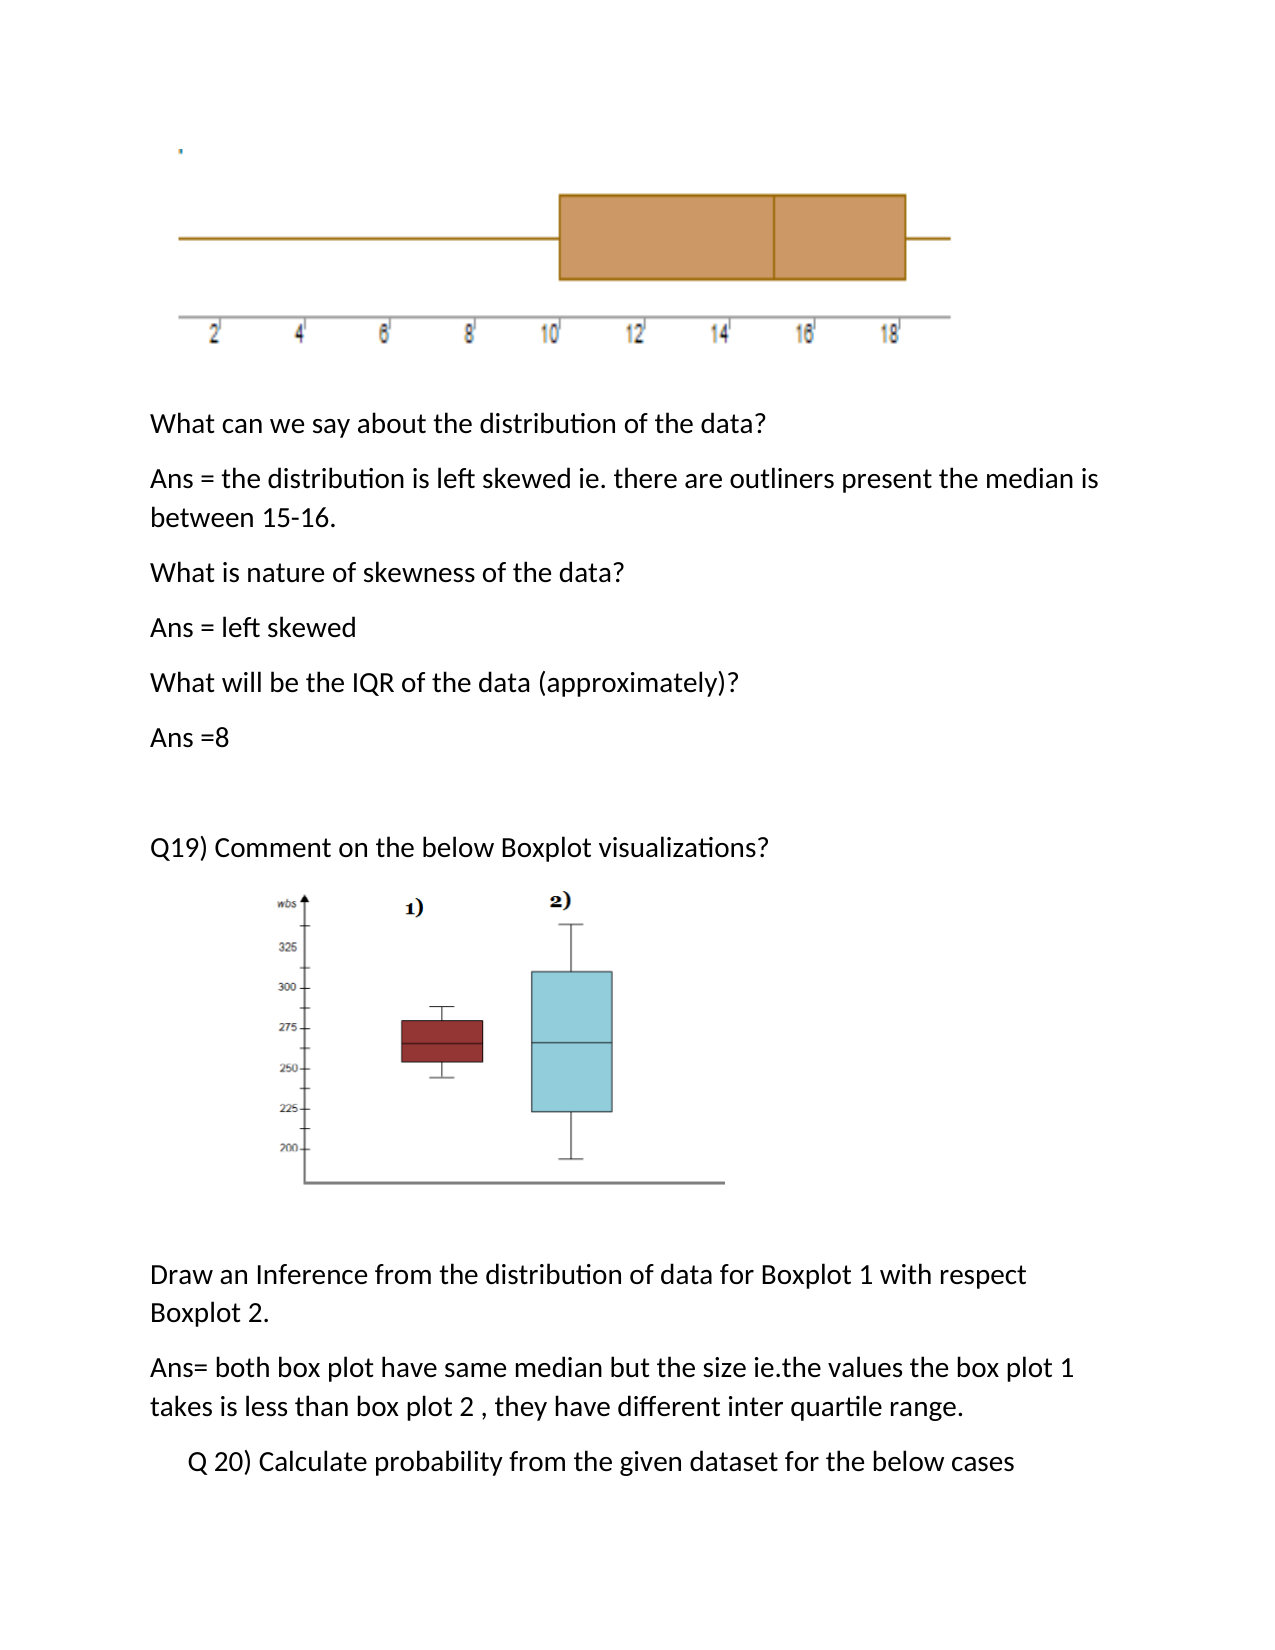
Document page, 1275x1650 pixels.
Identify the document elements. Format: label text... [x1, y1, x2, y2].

text What is nature of skewness of the data? [150, 554, 1125, 589]
text Q 20) Calculate probability from the given dataset for the below cases [187, 1443, 1125, 1479]
text What can we say about the distribution of the data? [150, 405, 1125, 441]
text What will be the IQR of the data (approximately)? [150, 664, 1125, 700]
text Q19) Comment on the below Boxplot visualizations? [150, 829, 1125, 865]
picture [150, 149, 1067, 387]
text Ans = the distribution is left skewed ie. there are outliners present the median is between 15-16. [150, 460, 1125, 534]
text Ans = left skewed [150, 609, 1125, 644]
text Draw an Inference from the distribution of data for Boxplot 1 with respect Boxplot 2. [150, 1256, 1125, 1330]
text Ans= both box plot have same median but the size ie.the values the box plot 1 takes is less than box plot 2 , they have different inter quartile range. [150, 1349, 1125, 1423]
text Ans =8 [150, 719, 1125, 755]
picture [150, 884, 728, 1237]
